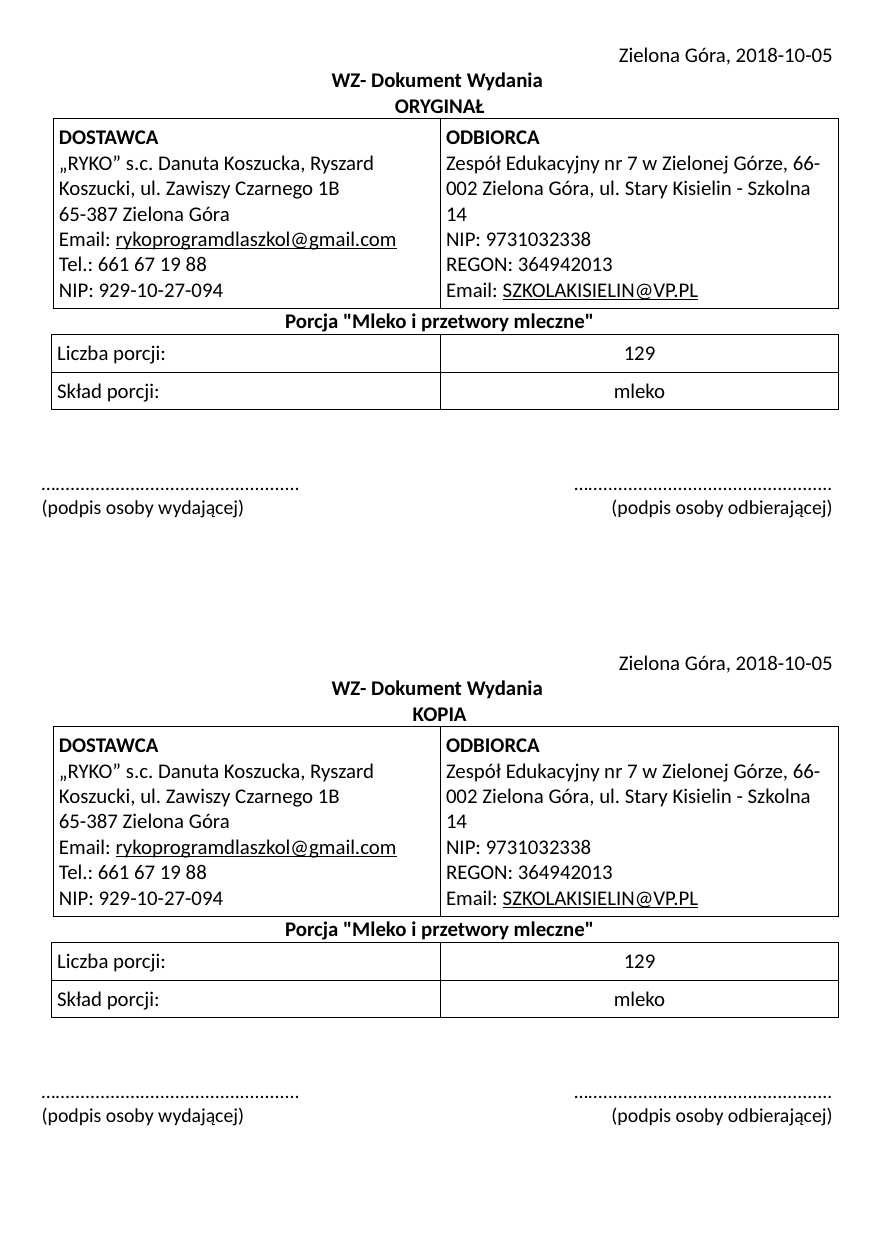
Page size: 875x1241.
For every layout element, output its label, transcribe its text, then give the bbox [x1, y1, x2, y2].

table_header Liczba porcji: [52, 943, 440, 979]
text WZ- Dokument Wydania [41, 67, 833, 93]
text (podpis osoby odbierającej) [437, 495, 833, 519]
table_cell mleko [441, 981, 838, 1017]
text Porcja "Mleko i przetwory mleczne" [41, 917, 833, 942]
table_cell mleko [441, 373, 838, 409]
text (podpis osoby wydającej) [41, 1103, 437, 1127]
table_header ODBIORCA Zespół Edukacyjny nr 7 w Zielonej Górze, 66-002 Zielona Góra, ul. Stary Kisielin - Szkolna 14 NIP: 9731032338 REGON: 364942013 Email: SZKOLAKISIELIN@VP.PL [441, 727, 838, 916]
text Zielona Góra, 2018-10-05 [41, 650, 833, 675]
table_header ODBIORCA Zespół Edukacyjny nr 7 w Zielonej Górze, 66-002 Zielona Góra, ul. Stary Kisielin - Szkolna 14 NIP: 9731032338 REGON: 364942013 Email: SZKOLAKISIELIN@VP.PL [441, 119, 838, 308]
table_header Liczba porcji: [52, 335, 440, 372]
text WZ- Dokument Wydania [41, 675, 833, 701]
text Zielona Góra, 2018-10-05 [41, 42, 833, 67]
text (podpis osoby wydającej) [41, 495, 437, 519]
table_cell Skład porcji: [52, 981, 440, 1017]
table_header 129 [441, 335, 838, 372]
text (podpis osoby odbierającej) [437, 1103, 833, 1127]
text ORYGINAŁ [41, 93, 833, 118]
text …................................................. [437, 471, 833, 495]
table_cell Skład porcji: [52, 373, 440, 409]
table_header DOSTAWCA „RYKO” s.c. Danuta Koszucka, Ryszard Koszucki, ul. Zawiszy Czarnego 1B 65-387 Zielona Góra Email: rykoprogramdlaszkol@gmail.com Tel.: 661 67 19 88 NIP: 929-10-27-094 [54, 727, 440, 916]
text …................................................. [41, 471, 437, 495]
table_header DOSTAWCA „RYKO” s.c. Danuta Koszucka, Ryszard Koszucki, ul. Zawiszy Czarnego 1B 65-387 Zielona Góra Email: rykoprogramdlaszkol@gmail.com Tel.: 661 67 19 88 NIP: 929-10-27-094 [54, 119, 440, 308]
text KOPIA [41, 701, 833, 726]
text …................................................. [437, 1079, 833, 1103]
text Porcja "Mleko i przetwory mleczne" [41, 309, 833, 334]
table_header 129 [441, 943, 838, 979]
text …................................................. [41, 1079, 437, 1103]
